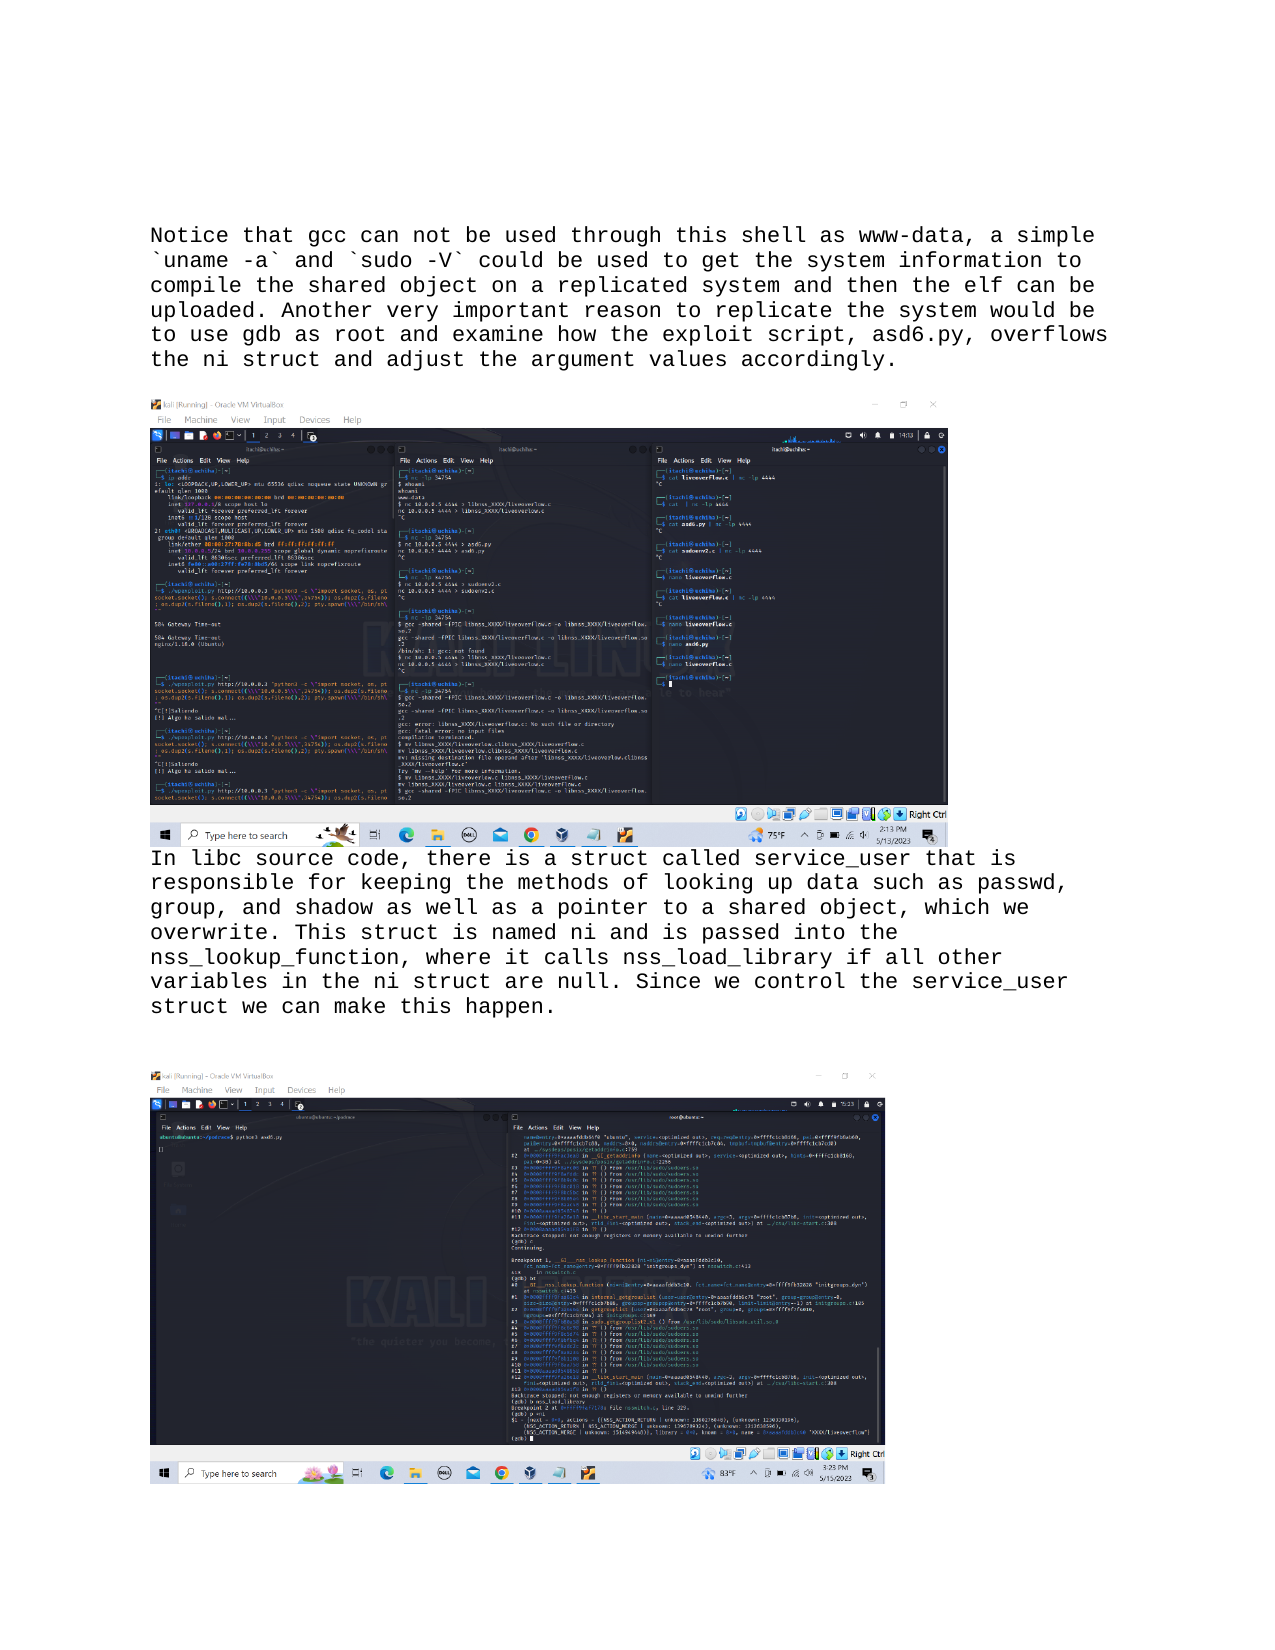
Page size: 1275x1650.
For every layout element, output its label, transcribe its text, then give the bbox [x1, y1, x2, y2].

text Notice that gcc can not be used through this shell as www-data, a simple `uname -a` and `sudo -V` could be used to get the system information to compile the shared object on a replicated system and then the elf can be uploaded. Another very important reason to replicate the system would be to use gdb as root and examine how the exploit script, asd6.py, overflows the ni struct and adjust the argument values accordingly. [150, 224, 1125, 373]
picture [150, 1070, 886, 1484]
text In libc source code, there is a struct called service_user that is responsible for keeping the methods of looking up data such as passwd, group, and shadow as well as a pointer to a shared object, which we overwrite. This struct is named ni and is passed into the nss_lookup_function, where it calls nss_load_library if all other variables in the ni struct are null. Since we control the service_user struct we can make this happen. [150, 847, 1125, 1020]
picture [150, 397, 948, 847]
